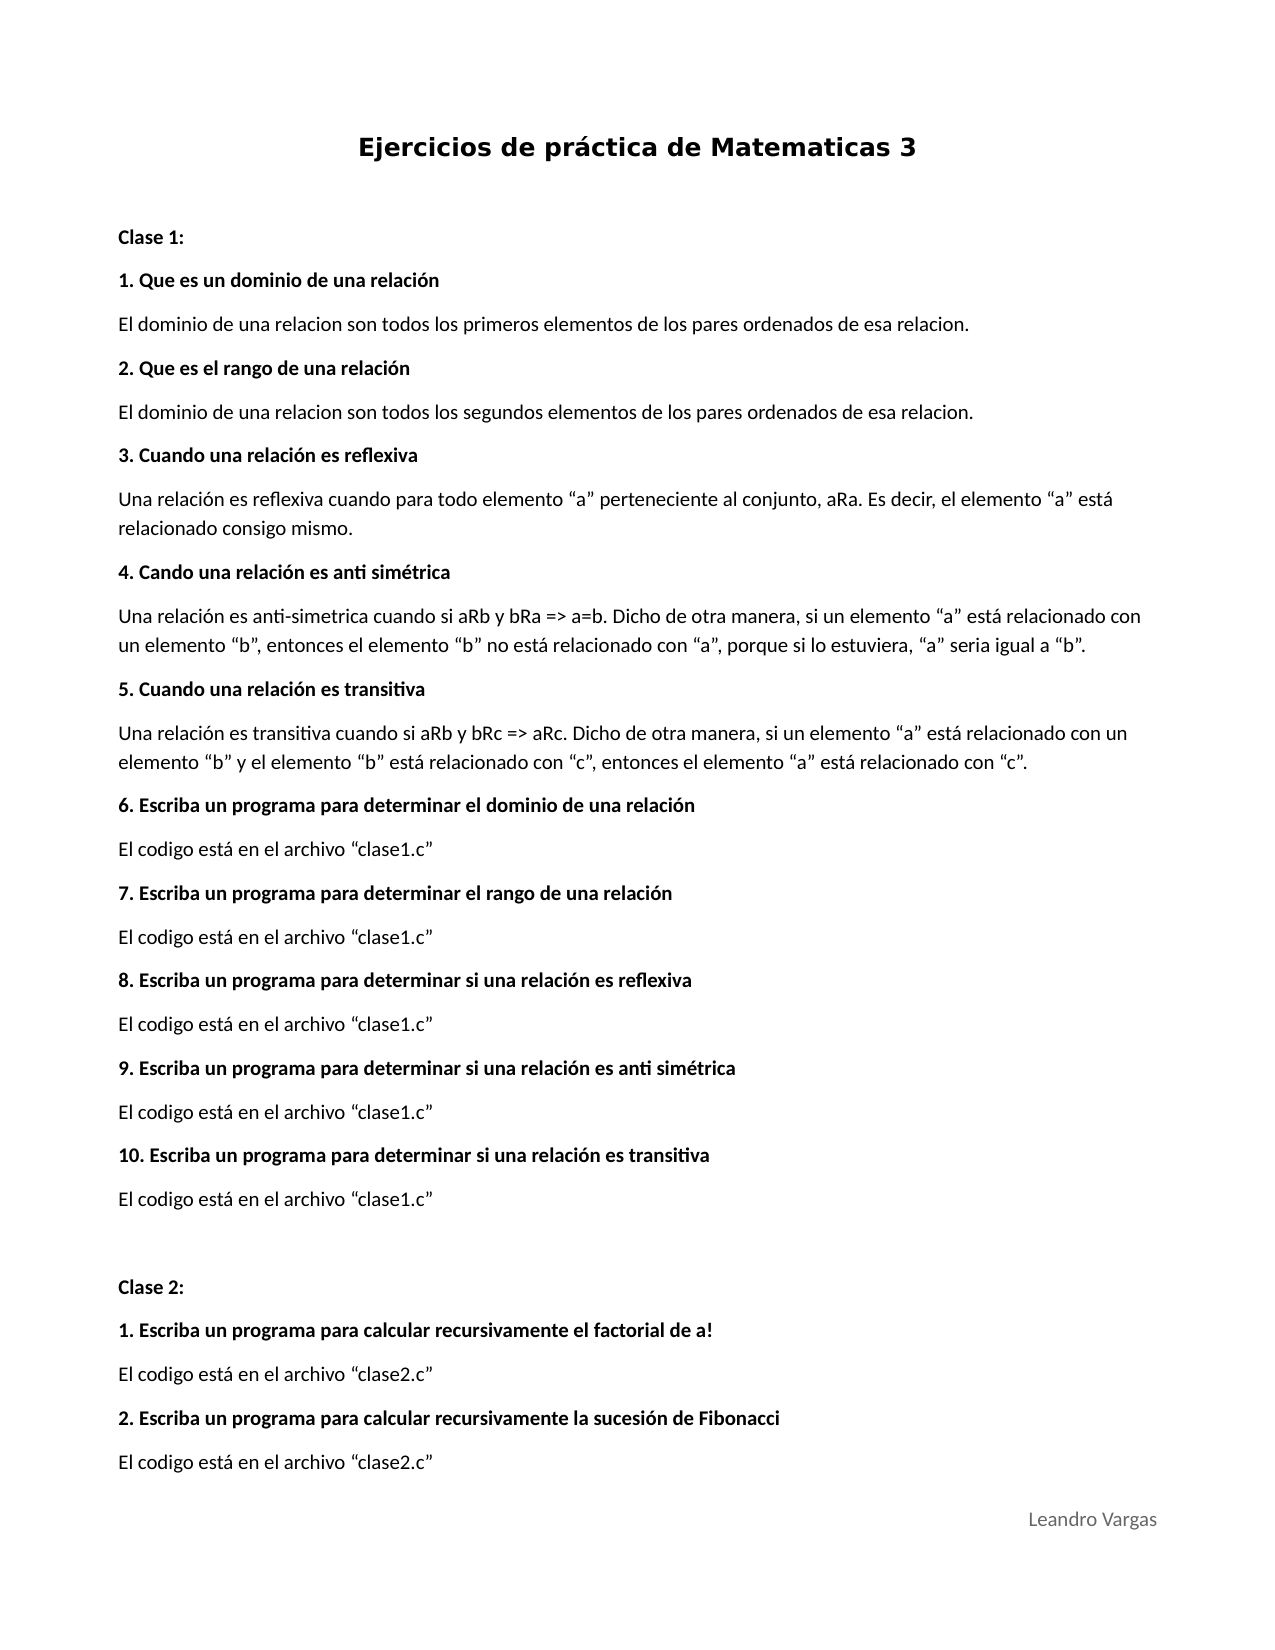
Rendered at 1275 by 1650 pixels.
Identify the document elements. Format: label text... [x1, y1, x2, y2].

text Una relación es anti-simetrica cuando si aRb y bRa => a=b. Dicho de otra manera, si un elemento “a” está relacionado con un elemento “b”, entonces el elemento “b” no está relacionado con “a”, porque si lo estuviera, “a” seria igual a “b”. [118, 603, 1157, 658]
text El dominio de una relacion son todos los primeros elementos de los pares ordenados de esa relacion. [118, 311, 1157, 337]
text 7. Escriba un programa para determinar el rango de una relación [118, 880, 1157, 906]
text El codigo está en el archivo “clase2.c” [118, 1361, 1157, 1387]
text 5. Cuando una relación es transitiva [118, 676, 1157, 701]
text 2. Que es el rango de una relación [118, 355, 1157, 381]
text El codigo está en el archivo “clase1.c” [118, 1011, 1157, 1037]
text 6. Escriba un programa para determinar el dominio de una relación [118, 793, 1157, 818]
text 1. Que es un dominio de una relación [118, 268, 1157, 293]
text 3. Cuando una relación es reflexiva [118, 443, 1157, 468]
text 9. Escriba un programa para determinar si una relación es anti simétrica [118, 1055, 1157, 1081]
text Clase 1: [118, 224, 1157, 249]
text Clase 2: [118, 1274, 1157, 1299]
text El codigo está en el archivo “clase1.c” [118, 836, 1157, 862]
text 1. Escriba un programa para calcular recursivamente el factorial de a! [118, 1318, 1157, 1343]
text 2. Escriba un programa para calcular recursivamente la sucesión de Fibonacci [118, 1405, 1157, 1431]
text Una relación es reflexiva cuando para todo elemento “a” perteneciente al conjunto, aRa. Es decir, el elemento “a” está relacionado consigo mismo. [118, 486, 1157, 541]
text Una relación es transitiva cuando si aRb y bRc => aRc. Dicho de otra manera, si un elemento “a” está relacionado con un elemento “b” y el elemento “b” está relacionado con “c”, entonces el elemento “a” está relacionado con “c”. [118, 720, 1157, 774]
text 10. Escriba un programa para determinar si una relación es transitiva [118, 1143, 1157, 1168]
text El codigo está en el archivo “clase1.c” [118, 1099, 1157, 1124]
text El codigo está en el archivo “clase2.c” [118, 1449, 1157, 1474]
subtitle Ejercicios de práctica de Matematicas 3 [118, 133, 1157, 162]
text El codigo está en el archivo “clase1.c” [118, 924, 1157, 949]
text El dominio de una relacion son todos los segundos elementos de los pares ordenados de esa relacion. [118, 399, 1157, 424]
text 4. Cando una relación es anti simétrica [118, 559, 1157, 585]
text El codigo está en el archivo “clase1.c” [118, 1186, 1157, 1212]
text 8. Escriba un programa para determinar si una relación es reflexiva [118, 968, 1157, 993]
